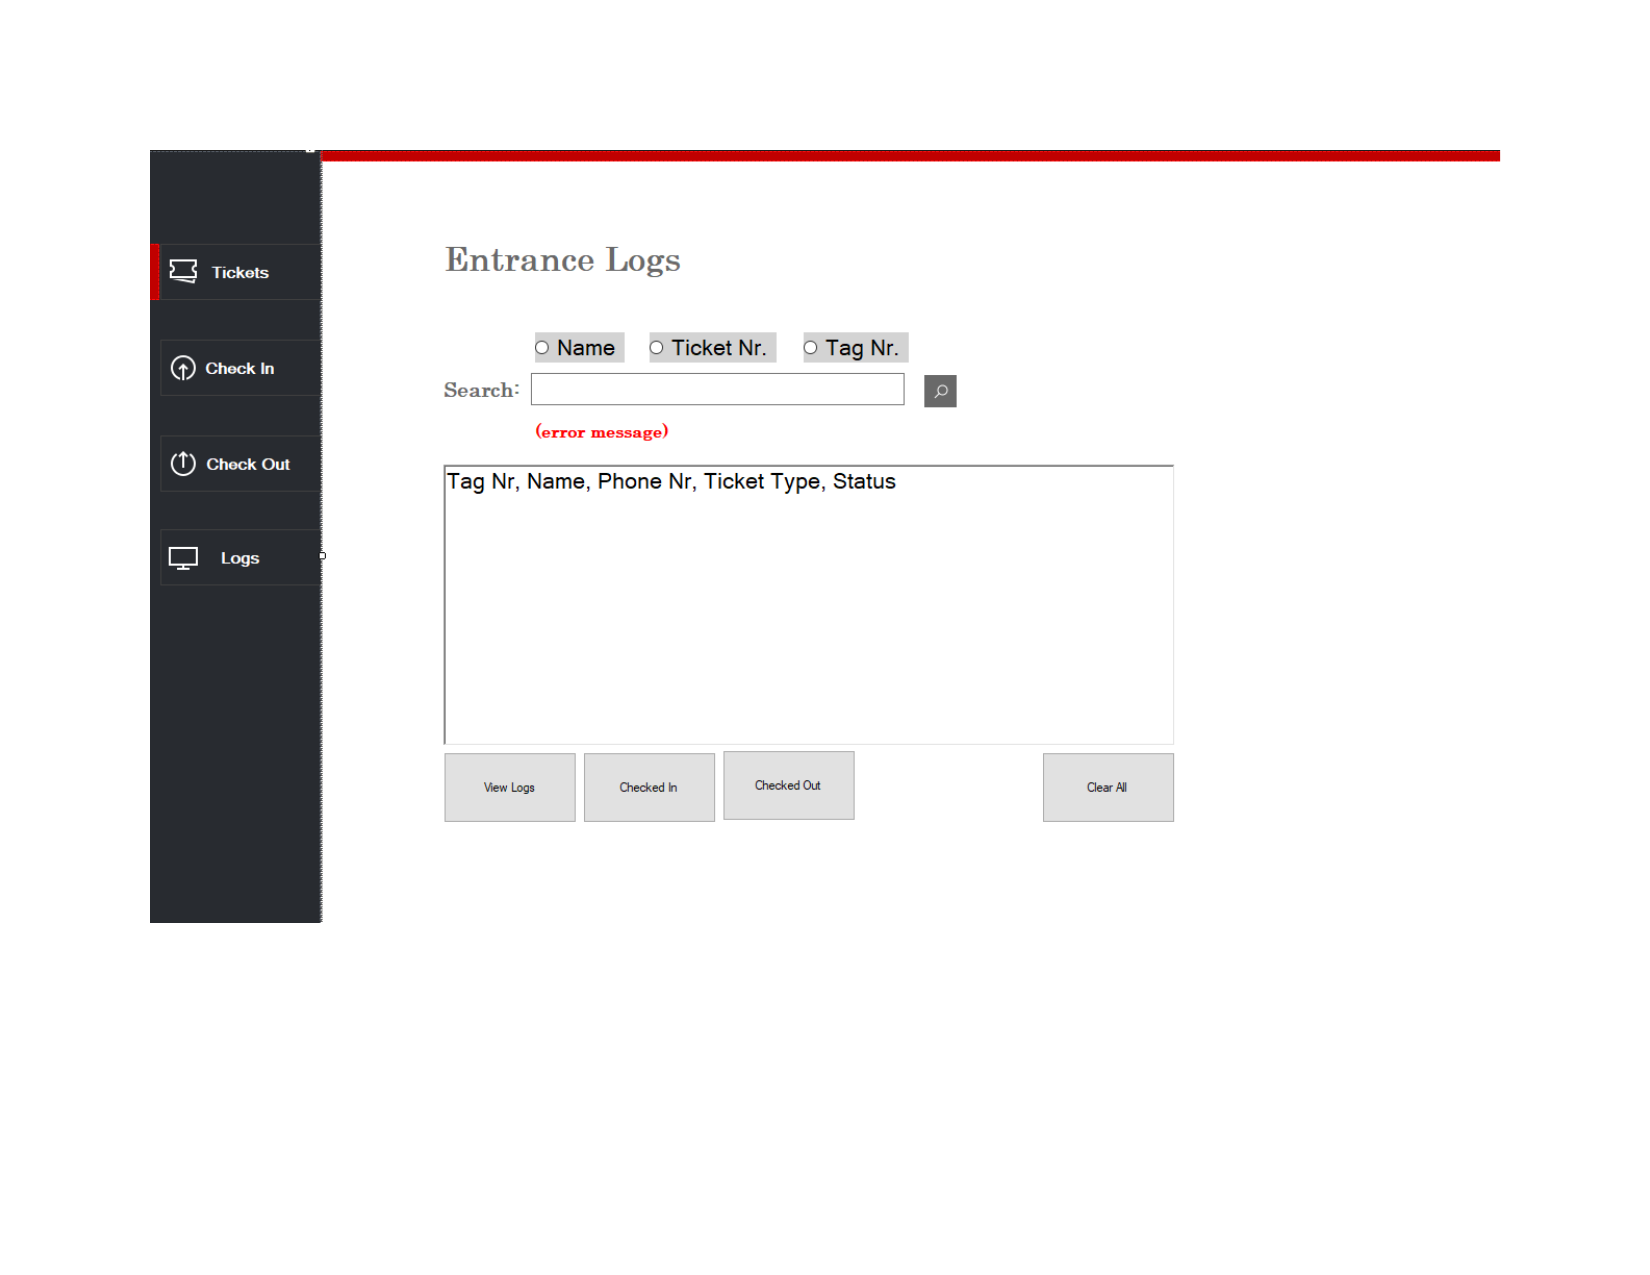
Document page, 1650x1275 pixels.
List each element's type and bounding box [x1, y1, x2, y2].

picture [150, 150, 1500, 923]
